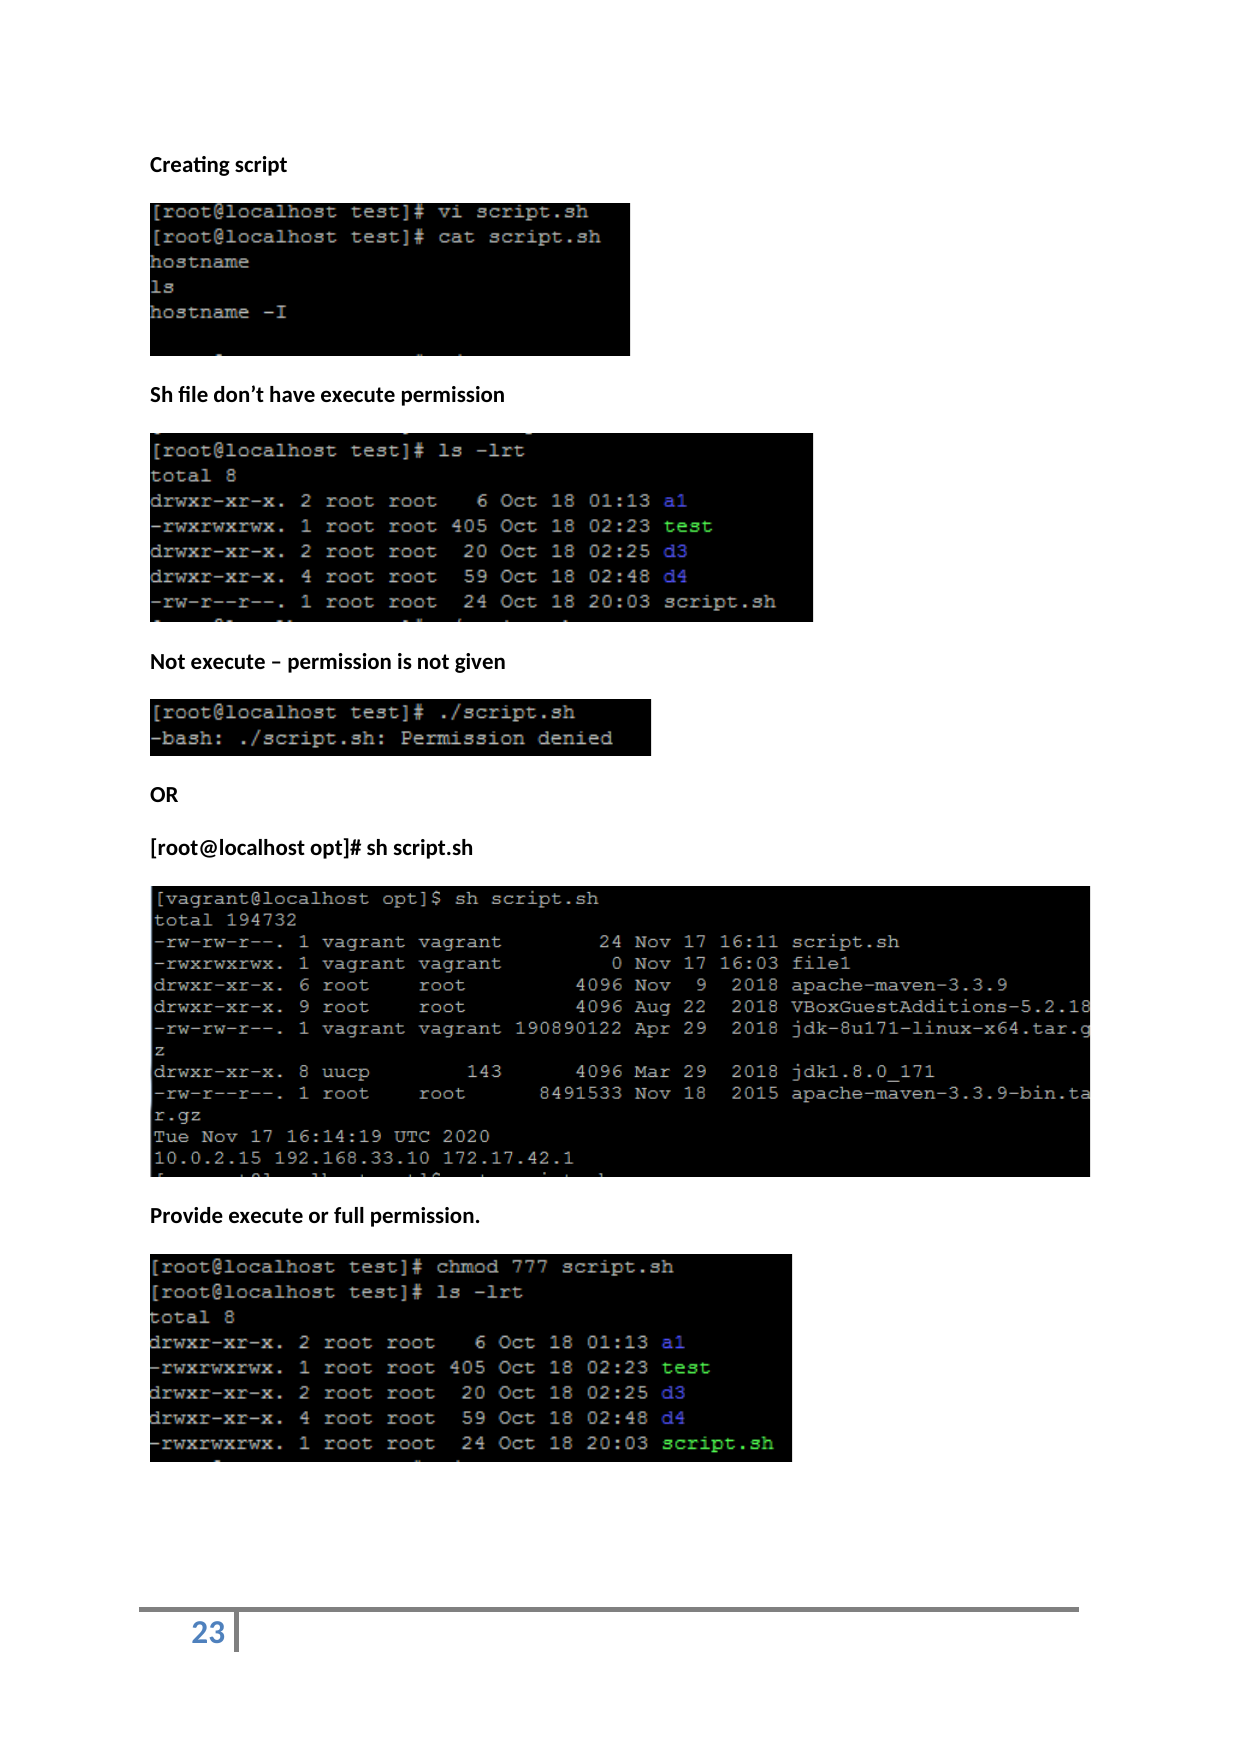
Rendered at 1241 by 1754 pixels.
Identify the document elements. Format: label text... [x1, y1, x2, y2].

picture [150, 203, 631, 356]
text Sh file don’t have execute permission [150, 381, 1090, 409]
picture [150, 886, 1091, 1177]
text OR [150, 780, 1090, 808]
picture [150, 1254, 793, 1462]
text [root@localhost opt]# sh script.sh [150, 833, 1090, 861]
text Not execute – permission is not given [150, 647, 1090, 675]
text Creating script [150, 150, 1090, 178]
picture [150, 433, 814, 622]
picture [150, 699, 652, 756]
text Provide execute or full permission. [150, 1202, 1090, 1229]
